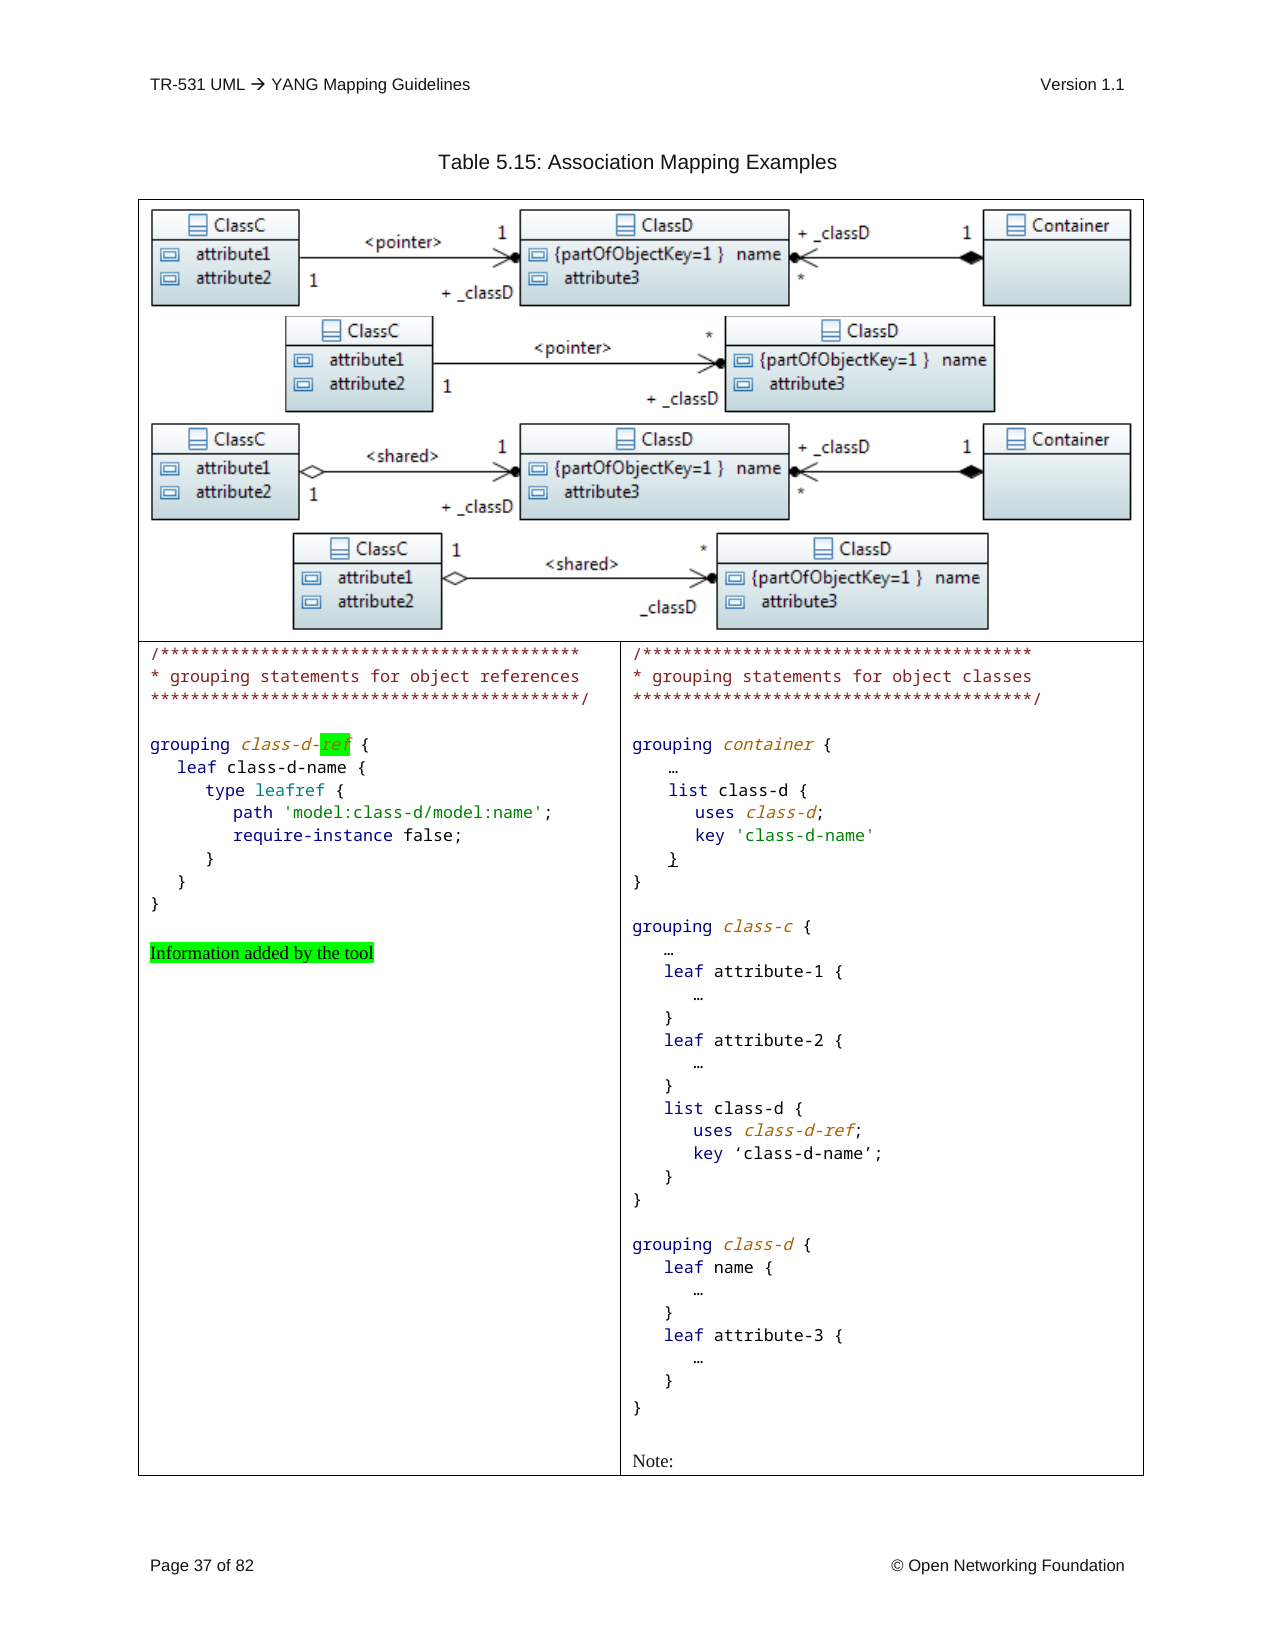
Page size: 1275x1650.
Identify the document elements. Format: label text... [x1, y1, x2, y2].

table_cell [621, 642, 1143, 1475]
picture [150, 422, 1133, 522]
picture [150, 208, 1133, 308]
table_header [139, 200, 1143, 641]
text Table 5.15: Association Mapping Examples [150, 150, 1125, 174]
picture [285, 316, 997, 414]
picture [290, 530, 992, 633]
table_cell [139, 642, 620, 1475]
